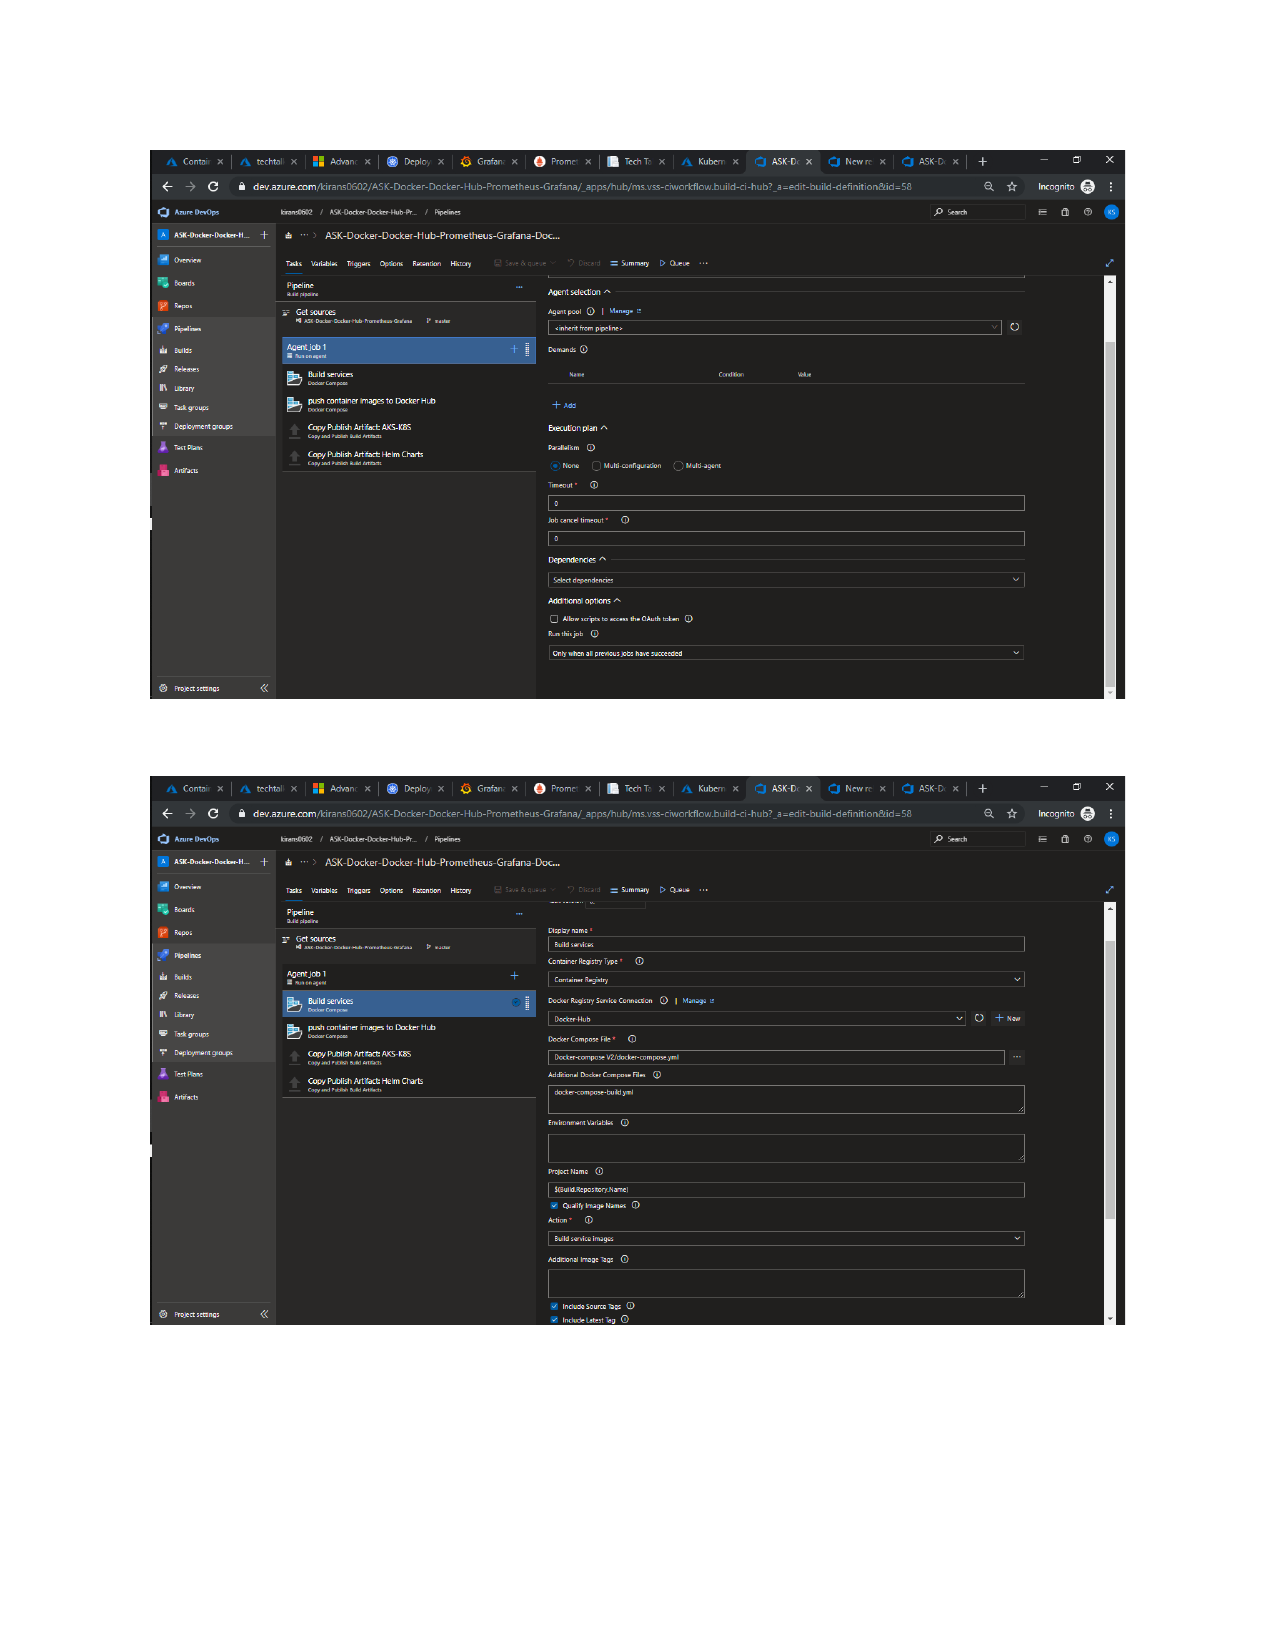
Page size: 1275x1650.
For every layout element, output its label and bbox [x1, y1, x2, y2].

picture [150, 150, 1125, 699]
picture [150, 776, 1125, 1325]
